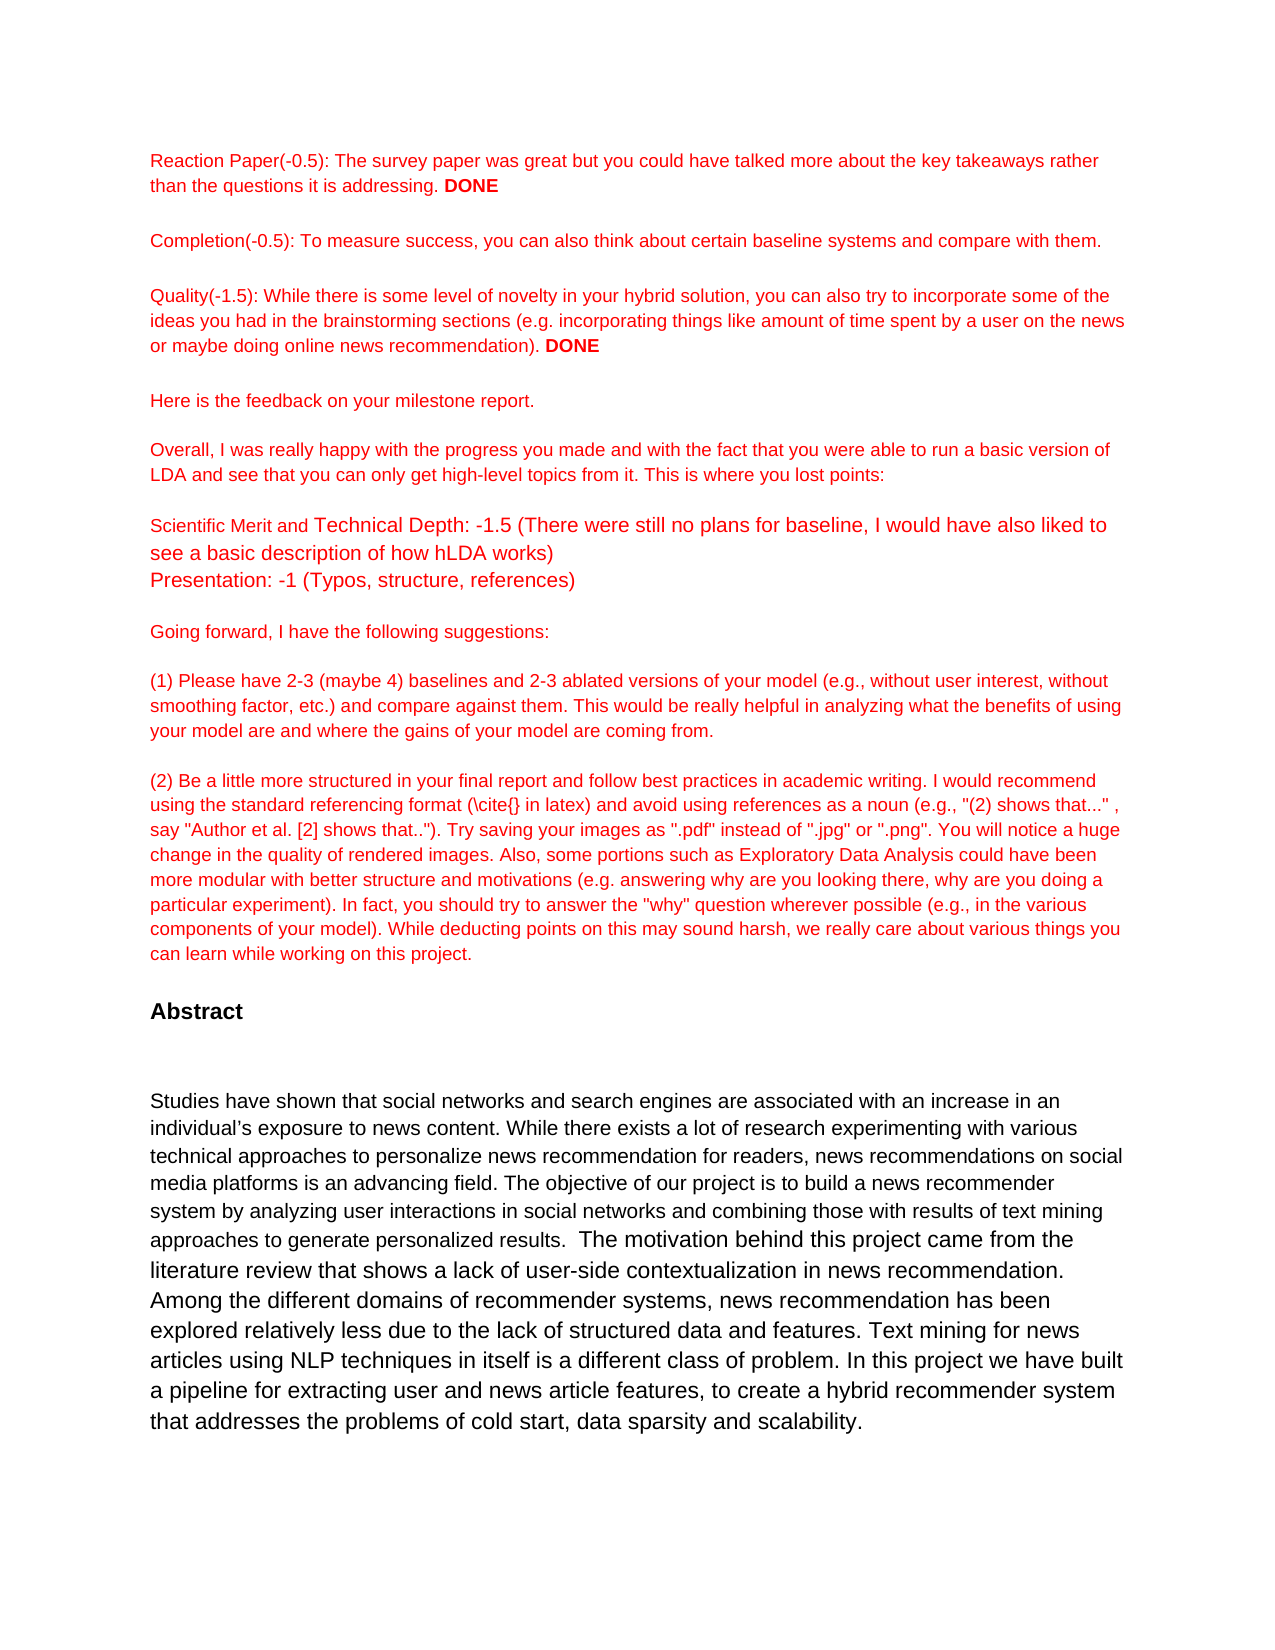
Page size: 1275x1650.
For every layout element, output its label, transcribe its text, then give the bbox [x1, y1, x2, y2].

text Quality(-1.5): While there is some level of novelty in your hybrid solution, you can also try to incorporate some of the ideas you had in the brainstorming sections (e.g. incorporating things like amount of time spent by a user on the news or maybe doing online news recommendation). DONE [150, 285, 1125, 356]
text Going forward, I have the following suggestions: [150, 621, 1125, 642]
text Reaction Paper(-0.5): The survey paper was great but you could have talked more about the key takeaways rather than the questions it is addressing. DONE [150, 150, 1125, 196]
text Overall, I was really happy with the progress you made and with the fact that you were able to run a basic version of LDA and see that you can only get high-level topics from it. This is where you lost points: [150, 439, 1125, 485]
text Presentation: -1 (Typos, structure, references) [150, 568, 1125, 592]
text Abstract [150, 998, 1125, 1024]
text Here is the feedback on your milestone report. [150, 389, 1125, 411]
text Completion(-0.5): To measure success, you can also think about certain baseline systems and compare with them. [150, 230, 1125, 251]
text Scientific Merit and Technical Depth: -1.5 (There were still no plans for baseline, I would have also liked to see a basic description of how hLDA works) [150, 513, 1125, 565]
text (2) Be a little more structured in your final report and follow best practices in academic writing. I would recommend using the standard referencing format (\cite{} in latex) and avoid using references as a noun (e.g., "(2) shows that..." , say "Author et al. [2] shows that.."). Try saving your images as ".pdf" instead of ".jpg" or ".png". You will notice a huge change in the quality of rendered images. Also, some portions such as Exploratory Data Analysis could have been more modular with better structure and motivations (e.g. answering why are you looking there, why are you doing a particular experiment). In fact, you should try to answer the "why" question wherever possible (e.g., in the various components of your model). While deducting points on this may sound harsh, we really care about various things you can learn while working on this project. [150, 769, 1125, 964]
text (1) Please have 2-3 (maybe 4) baselines and 2-3 ablated versions of your model (e.g., without user interest, without smoothing factor, etc.) and compare against them. This would be really helpful in analyzing what the benefits of using your model are and where the gains of your model are coming from. [150, 670, 1125, 741]
text Studies have shown that social networks and search engines are associated with an increase in an individual’s exposure to news content. While there exists a lot of research experimenting with various technical approaches to personalize news recommendation for readers, news recommendations on social media platforms is an advancing field. The objective of our project is to build a news recommender system by analyzing user interactions in social networks and combining those with results of text mining approaches to generate personalized results. The motivation behind this project came from the literature review that shows a lack of user-side contextualization in news recommendation. Among the different domains of recommender systems, news recommendation has been explored relatively less due to the lack of structured data and features. Text mining for news articles using NLP techniques in itself is a different class of problem. In this project we have built a pipeline for extracting user and news article features, to create a hybrid recommender system that addresses the problems of cold start, data sparsity and scalability. [150, 1088, 1125, 1434]
